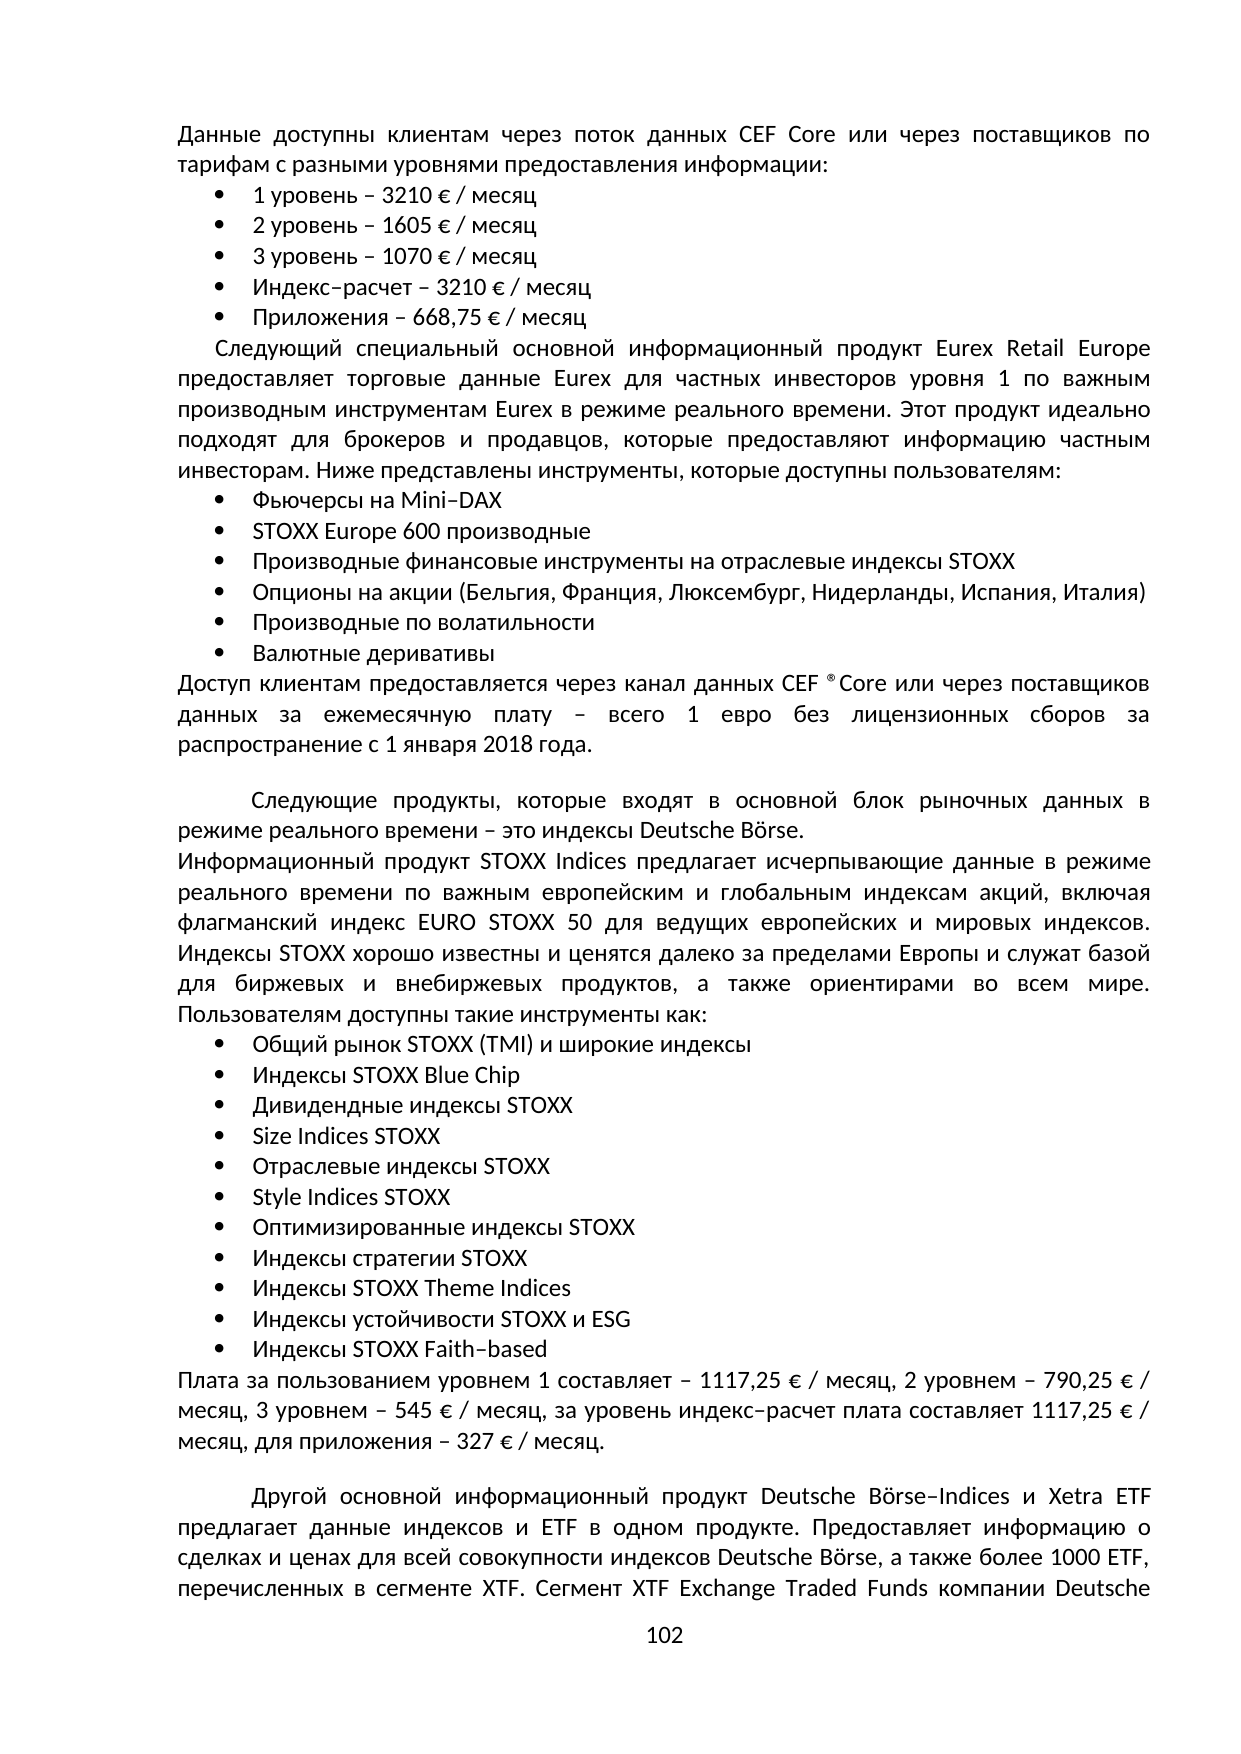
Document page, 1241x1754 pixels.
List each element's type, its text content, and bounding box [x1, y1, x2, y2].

list 2 уровень – 1605 € / месяц [215, 210, 1152, 240]
text Плата за пользованием уровнем 1 составляет – 1117,25 € / месяц, 2 уровнем – 790,25 € / месяц, 3 уровнем – 545 € / месяц, за уровень индекс–расчет плата составляет 1117,25 € / месяц, для приложения – 327 € / месяц. [177, 1364, 1152, 1456]
list Style Indices STOXX [215, 1181, 1152, 1211]
list Общий рынок STOXX (TMI) и широкие индексы [215, 1028, 1152, 1059]
list Индексы стратегии STOXX [215, 1242, 1152, 1272]
list Опционы на акции (Бельгия, Франция, Люксембург, Нидерланды, Испания, Италия) [215, 576, 1152, 606]
text Следующие продукты, которые входят в основной блок рыночных данных в режиме реального времени – это индексы Deutsche Börse. [177, 784, 1152, 845]
text Доступ клиентам предоставляется через канал данных CEF ®Core или через поставщиков данных за ежемесячную плату – всего 1 евро без лицензионных сборов за распространение с 1 января 2018 года. [177, 667, 1152, 759]
list Производные по волатильности [215, 606, 1152, 637]
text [177, 1481, 1152, 1603]
list Отраслевые индексы STOXX [215, 1150, 1152, 1181]
list STOXX Europe 600 производные [215, 515, 1152, 545]
text Данные доступны клиентам через поток данных CEF Core или через поставщиков по тарифам с разными уровнями предоставления информации: [177, 118, 1152, 179]
list Индекс–расчет – 3210 € / месяц [215, 271, 1152, 301]
list 1 уровень – 3210 € / месяц [215, 179, 1152, 210]
list Индексы STOXX Faith–based [215, 1333, 1152, 1364]
list Индексы устойчивости STOXX и ESG [215, 1303, 1152, 1333]
list Size Indices STOXX [215, 1120, 1152, 1150]
list 3 уровень – 1070 € / месяц [215, 240, 1152, 271]
list Приложения – 668,75 € / месяц [215, 301, 1152, 332]
text Информационный продукт STOXX Indices предлагает исчерпывающие данные в режиме реального времени по важным европейским и глобальным индексам акций, включая флагманский индекс EURO STOXX 50 для ведущих европейских и мировых индексов. Индексы STOXX хорошо известны и ценятся далеко за пределами Европы и служат базой для биржевых и внебиржевых продуктов, а также ориентирами во всем мире. Пользователям доступны такие инструменты как: [177, 845, 1152, 1028]
list Дивидендные индексы STOXX [215, 1089, 1152, 1120]
list Индексы STOXX Blue Chip [215, 1059, 1152, 1089]
list Производные финансовые инструменты на отраслевые индексы STOXX [215, 545, 1152, 576]
list Индексы STOXX Theme Indices [215, 1272, 1152, 1303]
list Оптимизированные индексы STOXX [215, 1211, 1152, 1242]
list Валютные деривативы [215, 637, 1152, 667]
text Следующий специальный основной информационный продукт Eurex Retail Europe предоставляет торговые данные Eurex для частных инвесторов уровня 1 по важным производным инструментам Eurex в режиме реального времени. Этот продукт идеально подходят для брокеров и продавцов, которые предоставляют информацию частным инвесторам. Ниже представлены инструменты, которые доступны пользователям: [177, 332, 1152, 484]
list Фьючерсы на Mini–DAX [215, 484, 1152, 515]
